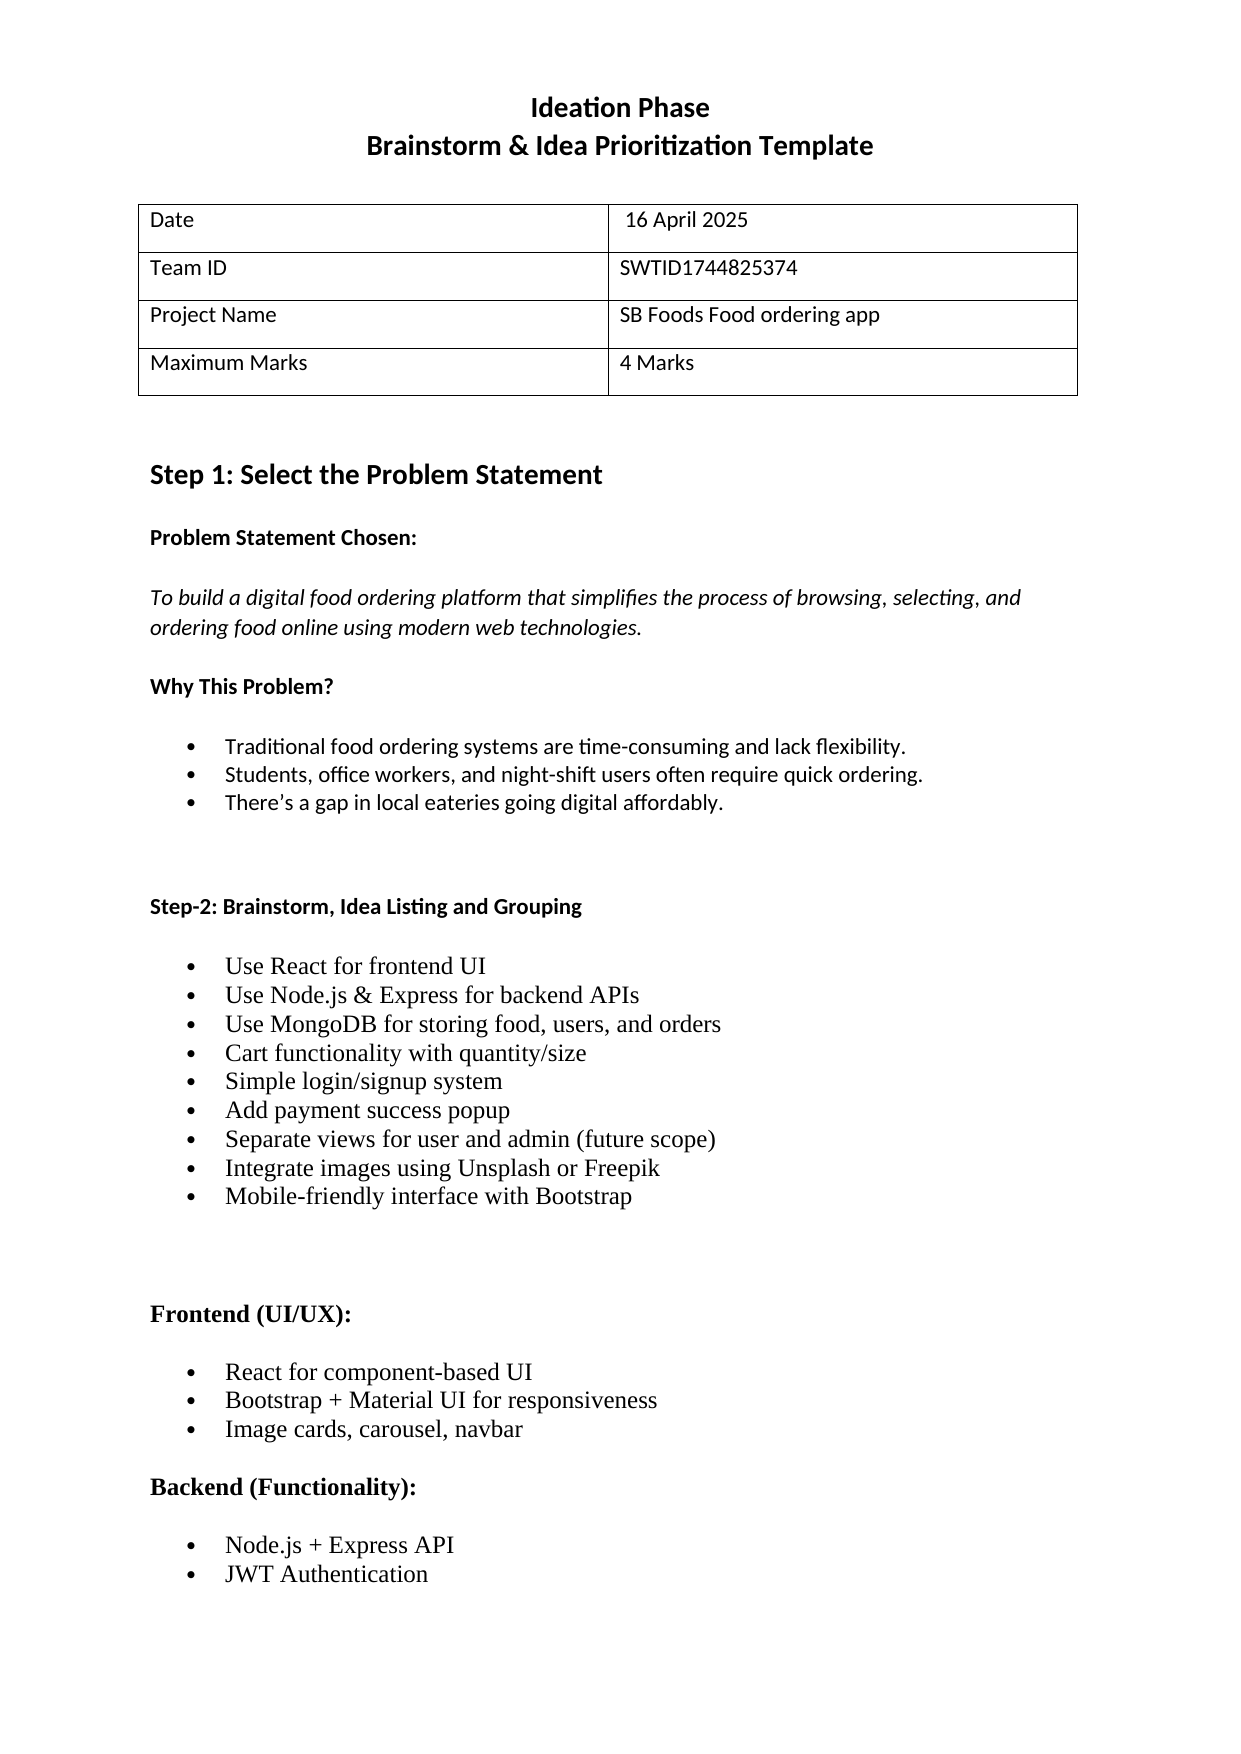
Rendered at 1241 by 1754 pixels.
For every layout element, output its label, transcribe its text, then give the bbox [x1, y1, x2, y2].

list Use React for frontend UI [187, 951, 1090, 980]
text Why This Problem? [150, 672, 1090, 701]
list Traditional food ordering systems are time-consuming and lack flexibility. [187, 732, 1090, 760]
list Use Node.js & Express for backend APIs [187, 980, 1090, 1009]
text Problem Statement Chosen: [150, 523, 1090, 552]
table_cell SB Foods Food ordering app [609, 301, 1077, 347]
table_header 16 April 2025 [609, 205, 1077, 252]
table_cell Maximum Marks [139, 349, 608, 395]
list Bootstrap + Material UI for responsiveness [187, 1385, 1090, 1414]
list Integrate images using Unsplash or Freepik [187, 1153, 1090, 1181]
table_cell 4 Marks [609, 349, 1077, 395]
list Mobile-friendly interface with Bootstrap [187, 1181, 1090, 1210]
text Step-2: Brainstorm, Idea Listing and Grouping [150, 892, 1090, 920]
text Brainstorm & Idea Prioritization Template [150, 127, 1090, 163]
table_header Date [139, 205, 608, 252]
text To build a digital food ordering platform that simplifies the process of browsing, selecting, and ordering food online using modern web technologies. [150, 583, 1090, 641]
list React for component-based UI [187, 1357, 1090, 1385]
list Use MongoDB for storing food, users, and orders [187, 1009, 1090, 1038]
list Students, office workers, and night-shift users often require quick ordering. [187, 760, 1090, 788]
table_cell Project Name [139, 301, 608, 347]
table_cell Team ID [139, 253, 608, 299]
list JWT Authentication [187, 1559, 1090, 1587]
text Backend (Functionality): [150, 1472, 1090, 1501]
list Image cards, carousel, navbar [187, 1414, 1090, 1443]
text Frontend (UI/UX): [150, 1299, 1090, 1327]
list Simple login/signup system [187, 1066, 1090, 1095]
text Ideation Phase [150, 89, 1090, 124]
list Separate views for user and admin (future scope) [187, 1124, 1090, 1153]
table_cell SWTID1744825374 [609, 253, 1077, 299]
list There’s a gap in local eateries going digital affordably. [187, 788, 1090, 816]
list Node.js + Express API [187, 1530, 1090, 1559]
subtitle Step 1: Select the Problem Statement [150, 456, 1090, 492]
list Cart functionality with quantity/size [187, 1038, 1090, 1066]
list Add payment success popup [187, 1095, 1090, 1124]
